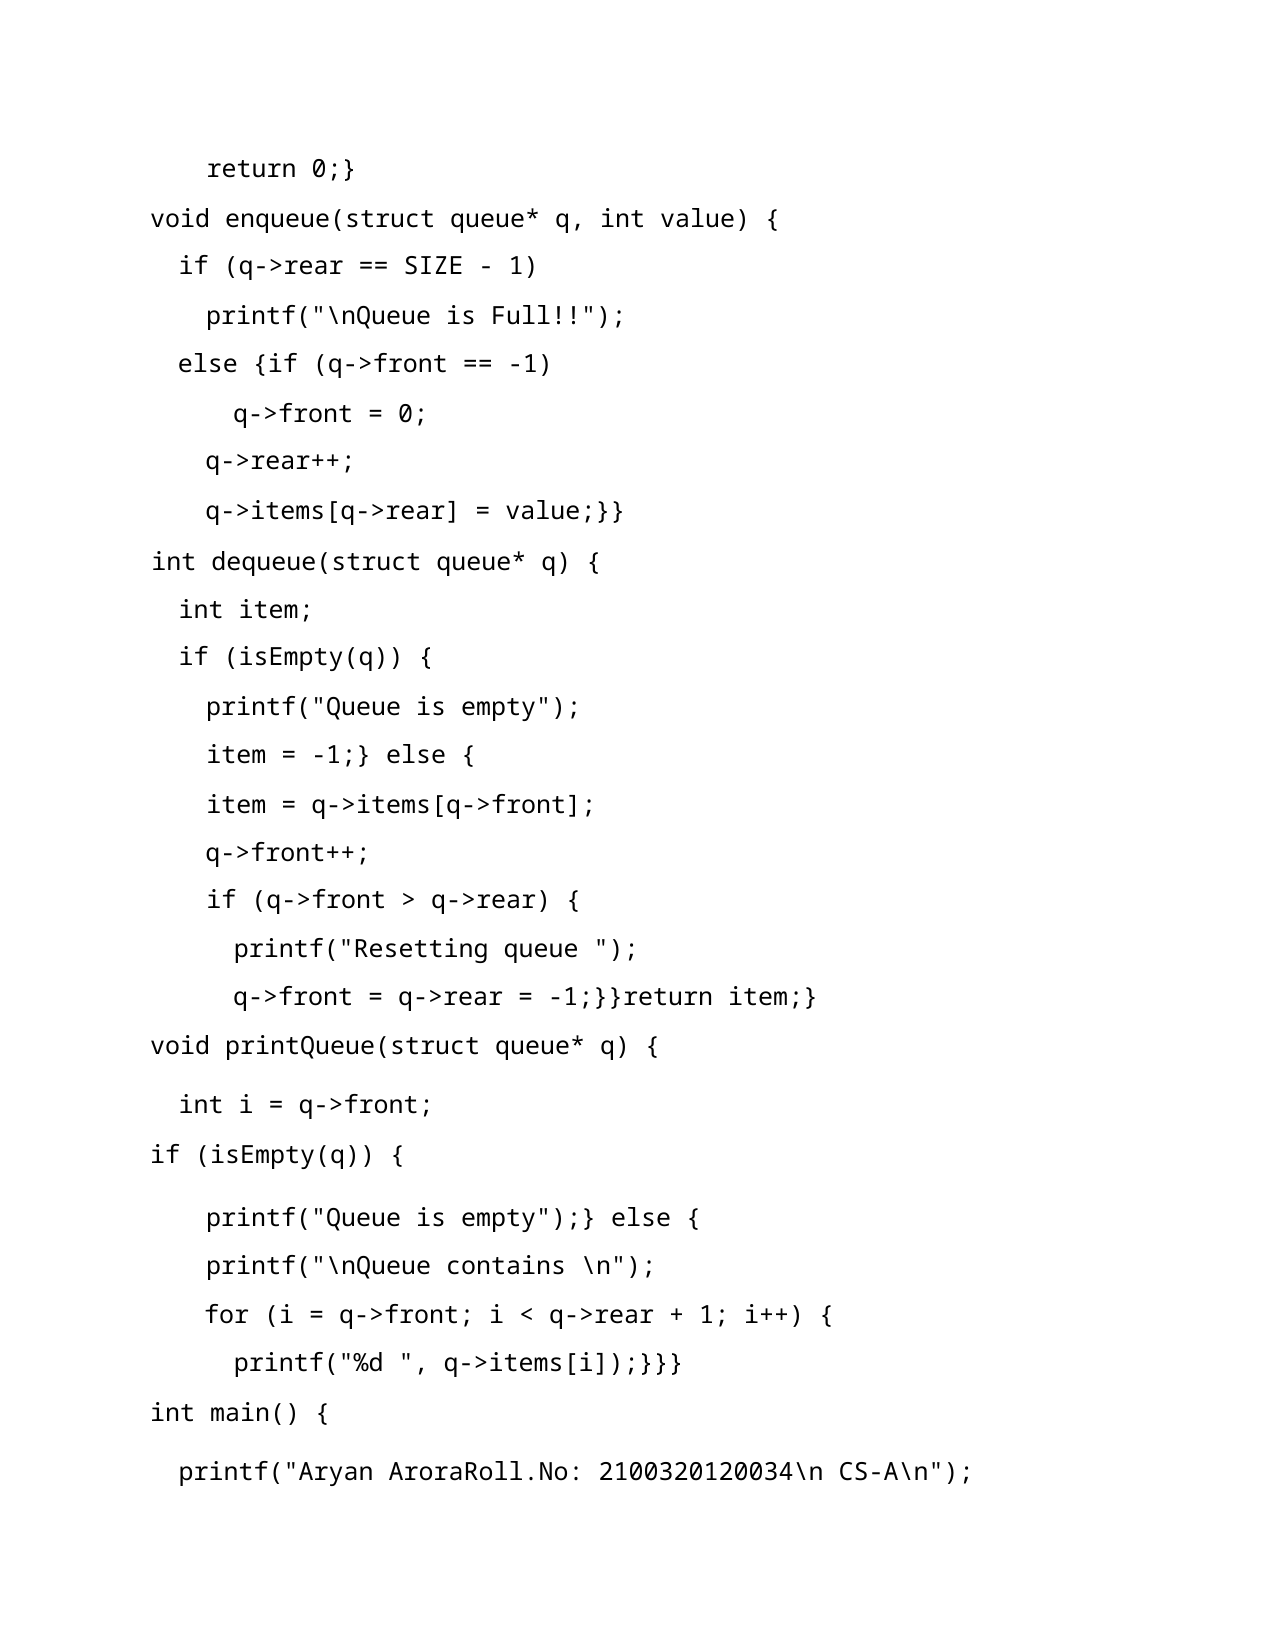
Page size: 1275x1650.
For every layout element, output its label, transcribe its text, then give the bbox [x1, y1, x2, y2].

text return 0;} [206, 150, 1125, 184]
text printf("Queue is empty");} else { [206, 1199, 1125, 1233]
text void enqueue(struct queue* q, int value) { [150, 201, 1125, 234]
text for (i = q->front; i < q->rear + 1; i++) { [204, 1297, 1125, 1331]
text printf("\nQueue is Full!!"); [206, 297, 1125, 331]
text printf("Queue is empty"); [206, 688, 1125, 722]
text void printQueue(struct queue* q) { [150, 1028, 1125, 1062]
text q->front = q->rear = -1;}}return item;} [233, 981, 1125, 1011]
text printf("Aryan AroraRoll.No: 2100320120034\n CS-A\n"); [178, 1456, 1125, 1487]
text if (isEmpty(q)) { [150, 1137, 1125, 1171]
text q->items[q->rear] = value;}} [205, 492, 1125, 526]
text printf("Resetting queue "); [233, 931, 1125, 964]
text item = -1;} else { [206, 739, 1125, 770]
text int i = q->front; [178, 1090, 1125, 1120]
text int item; [178, 593, 1125, 625]
text if (isEmpty(q)) { [178, 641, 1125, 672]
text else {if (q->front == -1) [178, 348, 1125, 378]
text item = q->items[q->front]; [206, 787, 1125, 820]
text if (q->front > q->rear) { [206, 884, 1125, 914]
text q->front = 0; [233, 395, 1125, 429]
text printf("%d ", q->items[i]);}}} [233, 1347, 1125, 1378]
text int dequeue(struct queue* q) { [151, 543, 1125, 577]
text q->rear++; [205, 446, 1125, 476]
text printf("\nQueue contains \n"); [206, 1250, 1125, 1280]
text q->front++; [205, 837, 1125, 867]
text if (q->rear == SIZE - 1) [178, 251, 1125, 281]
text int main() { [150, 1394, 1125, 1428]
